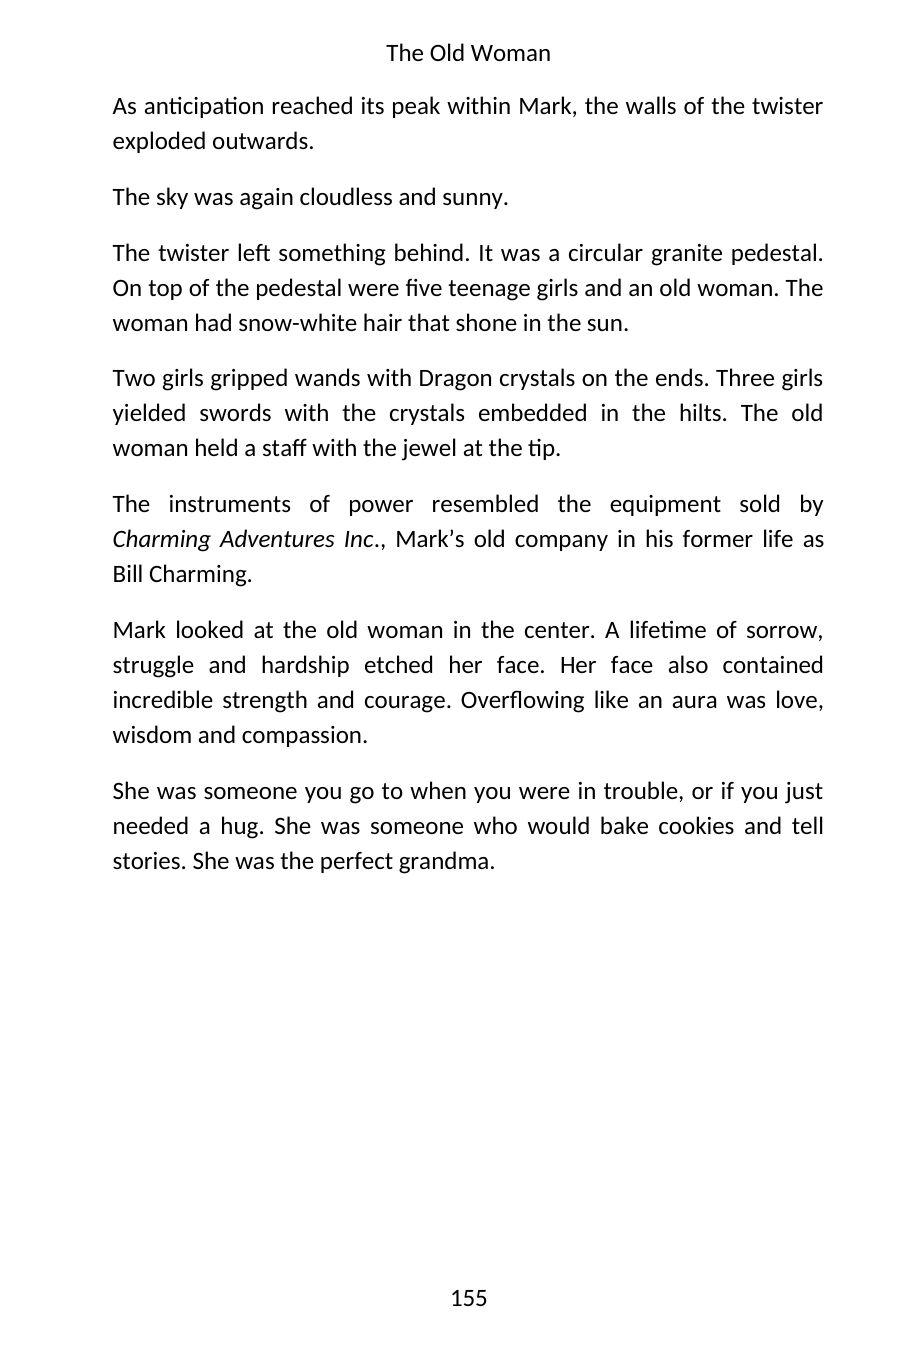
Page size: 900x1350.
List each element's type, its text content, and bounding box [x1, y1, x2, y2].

text As anticipation reached its peak within Mark, the walls of the twister exploded outwards. [112, 90, 825, 156]
text The sky was again cloudless and sunny. [112, 181, 825, 211]
text Two girls gripped wands with Dragon crystals on the ends. Three girls yielded swords with the crystals embedded in the hilts. The old woman held a staff with the jewel at the tip. [112, 362, 825, 463]
text She was someone you go to when you were in trouble, or if you just needed a hug. She was someone who would bake cookies and tell stories. She was the perfect grandma. [112, 775, 825, 876]
text The twister left something behind. It was a circular granite pedestal. On top of the pedestal were five teenage girls and an old woman. The woman had snow-white hair that shone in the sun. [112, 237, 825, 337]
text Mark looked at the old woman in the center. A lifetime of sorrow, struggle and hardship etched her face. Her face also contained incredible strength and courage. Overflowing like an aura was love, wisdom and compassion. [112, 614, 825, 750]
text The instruments of power resembled the equipment sold by Charming Adventures Inc., Mark’s old company in his former life as Bill Charming. [112, 488, 825, 589]
